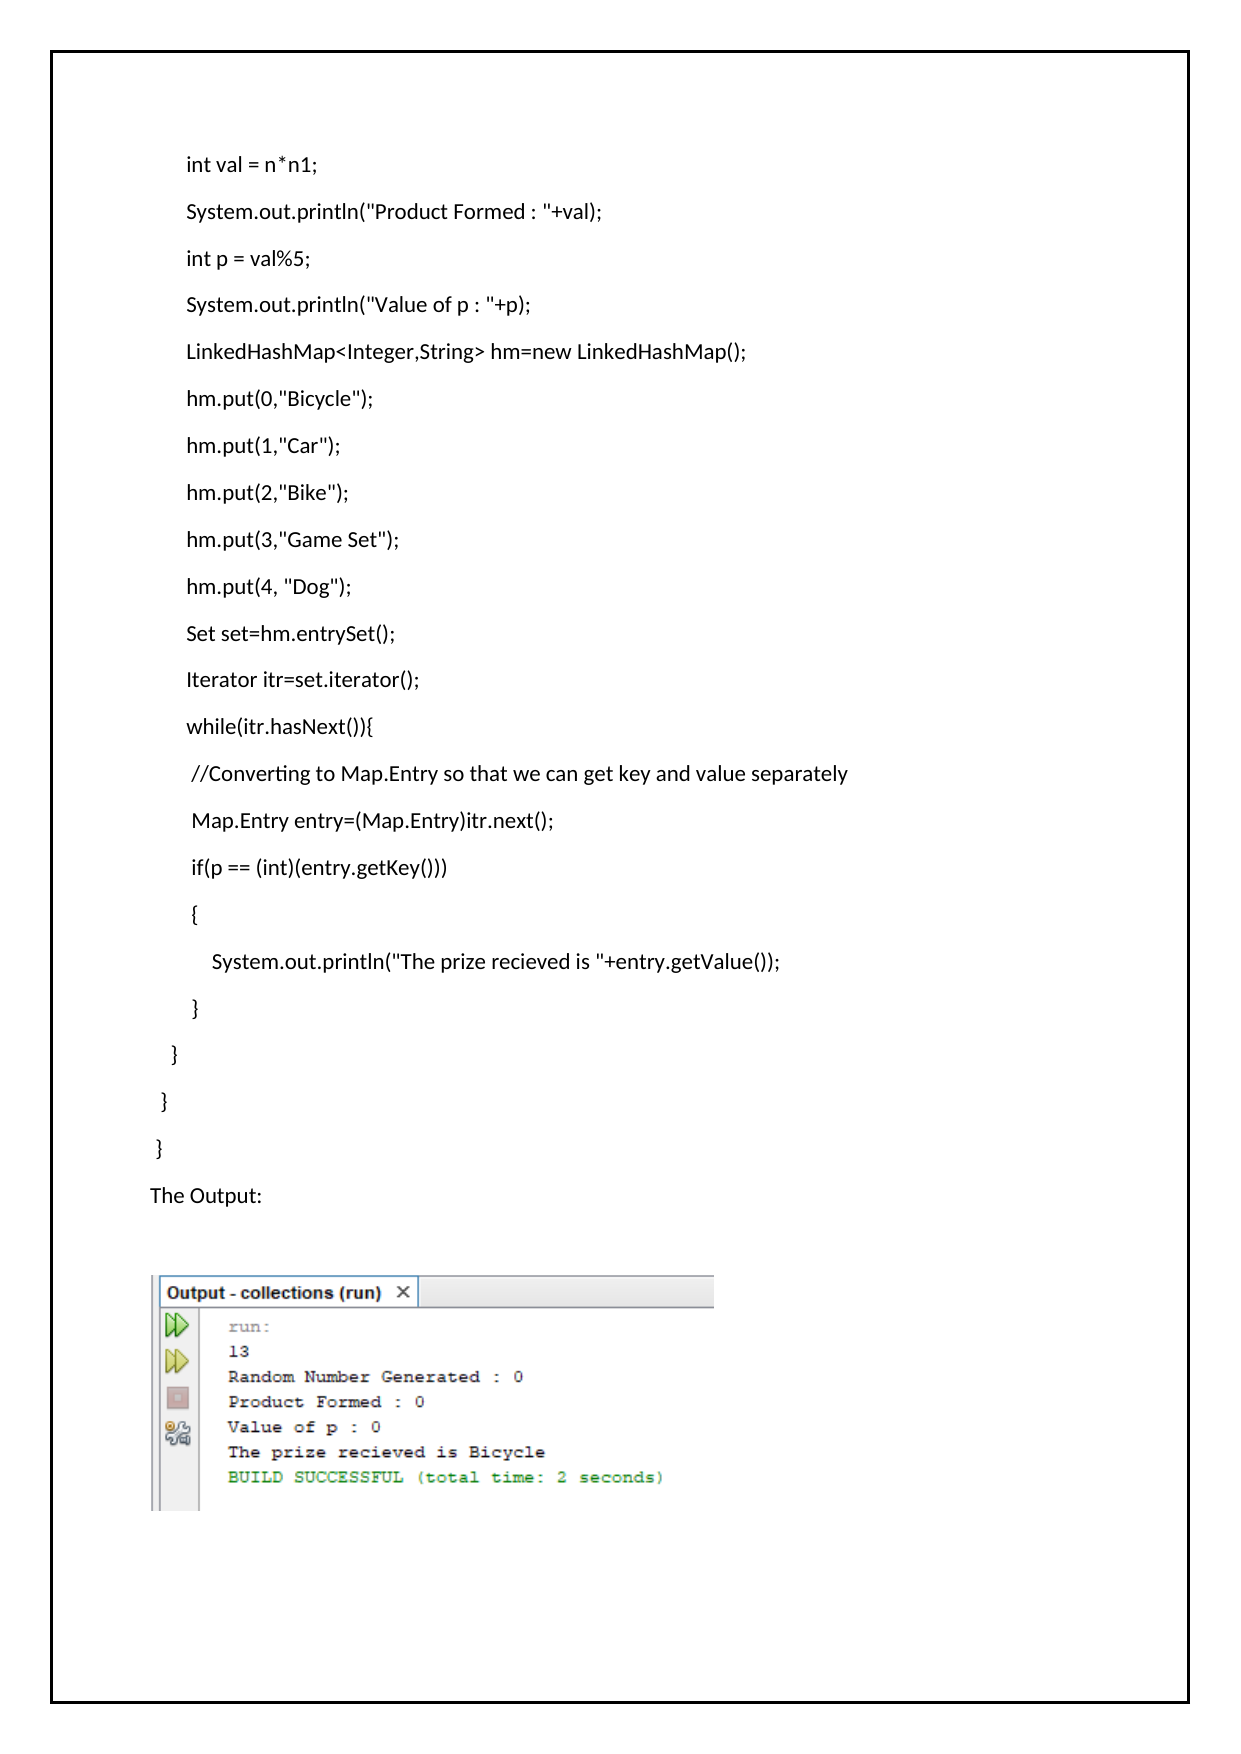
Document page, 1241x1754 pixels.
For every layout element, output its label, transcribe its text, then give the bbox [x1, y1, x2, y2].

text hm.put(0,"Bicycle"); [150, 384, 1090, 412]
text int val = n*n1; [150, 150, 1090, 178]
text //Converting to Map.Entry so that we can get key and value separately [150, 759, 1090, 787]
text if(p == (int)(entry.getKey())) [150, 853, 1090, 881]
text The Output: [150, 1181, 1090, 1209]
picture [150, 1275, 714, 1511]
text System.out.println("Value of p : "+p); [150, 291, 1090, 319]
text { [150, 900, 1090, 928]
text System.out.println("Product Formed : "+val); [150, 197, 1090, 225]
text } [150, 994, 1090, 1022]
text System.out.println("The prize recieved is "+entry.getValue()); [150, 947, 1090, 975]
text LinkedHashMap<Integer,String> hm=new LinkedHashMap(); [150, 337, 1090, 366]
text } [150, 1087, 1090, 1116]
text int p = val%5; [150, 244, 1090, 272]
text while(itr.hasNext()){ [150, 712, 1090, 741]
text hm.put(3,"Game Set"); [150, 525, 1090, 553]
text } [150, 1041, 1090, 1069]
text } [150, 1134, 1090, 1162]
text hm.put(4, "Dog"); [150, 572, 1090, 600]
text Set set=hm.entrySet(); [150, 619, 1090, 647]
text hm.put(2,"Bike"); [150, 478, 1090, 506]
text Iterator itr=set.iterator(); [150, 666, 1090, 694]
text Map.Entry entry=(Map.Entry)itr.next(); [150, 806, 1090, 834]
text hm.put(1,"Car"); [150, 431, 1090, 459]
